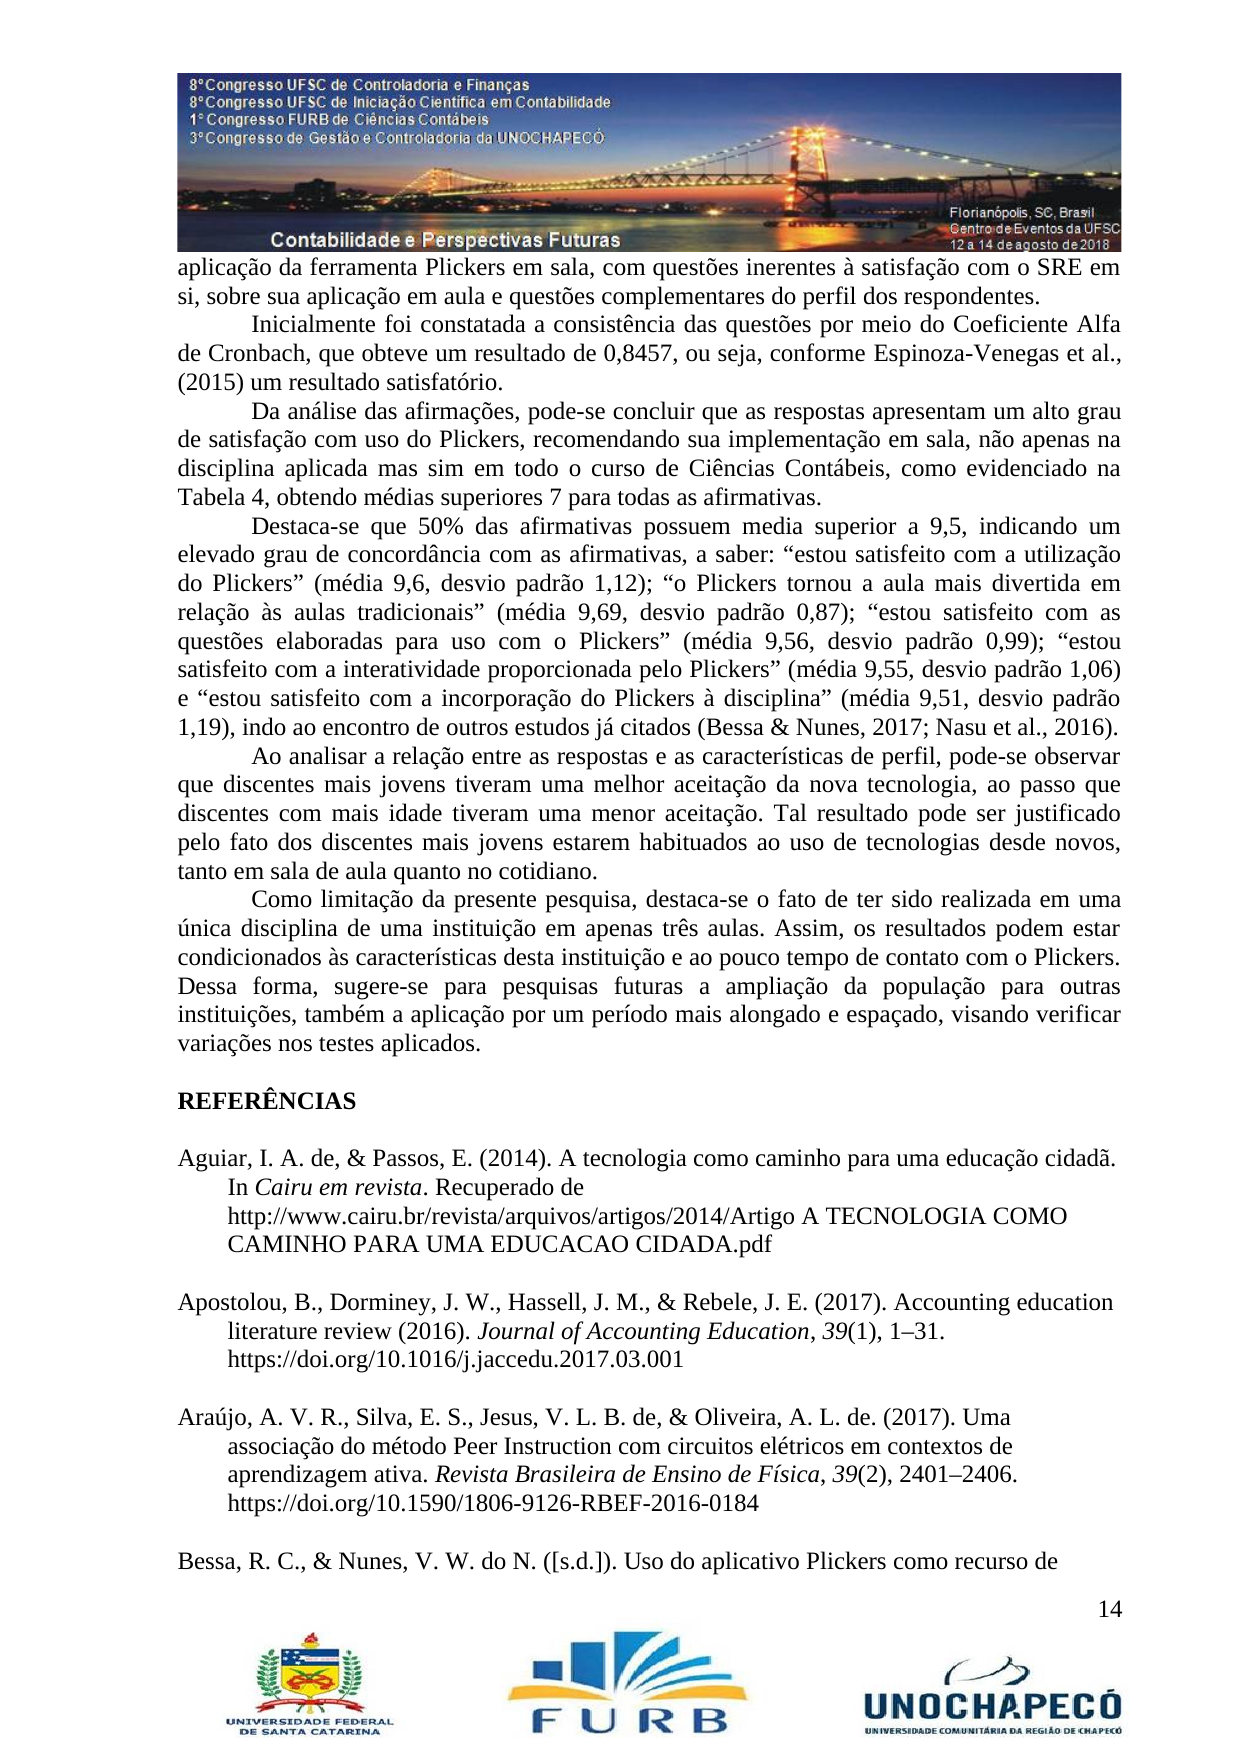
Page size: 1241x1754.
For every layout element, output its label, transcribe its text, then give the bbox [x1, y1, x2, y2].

text Araújo, A. V. R., Silva, E. S., Jesus, V. L. B. de, & Oliveira, A. L. de. (2017). Uma associação do método Peer Instruction com circuitos elétricos em contextos de aprendizagem ativa. Revista Brasileira de Ensino de Física, 39(2), 2401–2406. https://doi.org/10.1590/1806-9126-RBEF-2016-0184 [177, 1402, 1122, 1517]
text Ao analisar a relação entre as respostas e as características de perfil, pode-se observar que discentes mais jovens tiveram uma melhor aceitação da nova tecnologia, ao passo que discentes com mais idade tiveram uma menor aceitação. Tal resultado pode ser justificado pelo fato dos discentes mais jovens estarem habituados ao uso de tecnologias desde novos, tanto em sala de aula quanto no cotidiano. [177, 741, 1122, 884]
picture [216, 1618, 1130, 1738]
text Apostolou, B., Dorminey, J. W., Hassell, J. M., & Rebele, J. E. (2017). Accounting education literature review (2016). Journal of Accounting Education, 39(1), 1–31. https://doi.org/10.1016/j.jaccedu.2017.03.001 [177, 1287, 1122, 1373]
text Destaca-se que 50% das afirmativas possuem media superior a 9,5, indicando um elevado grau de concordância com as afirmativas, a saber: “estou satisfeito com a utilização do Plickers” (média 9,6, desvio padrão 1,12); “o Plickers tornou a aula mais divertida em relação às aulas tradicionais” (média 9,69, desvio padrão 0,87); “estou satisfeito com as questões elaboradas para uso com o Plickers” (média 9,56, desvio padrão 0,99); “estou satisfeito com a interatividade proporcionada pelo Plickers” (média 9,55, desvio padrão 1,06) e “estou satisfeito com a incorporação do Plickers à disciplina” (média 9,51, desvio padrão 1,19), indo ao encontro de outros estudos já citados (Bessa & Nunes, 2017; Nasu et al., 2016). [177, 511, 1122, 741]
text Da análise das afirmações, pode-se concluir que as respostas apresentam um alto grau de satisfação com uso do Plickers, recomendando sua implementação em sala, não apenas na disciplina aplicada mas sim em todo o curso de Ciências Contábeis, como evidenciado na Tabela 4, obtendo médias superiores 7 para todas as afirmativas. [177, 396, 1122, 511]
text Aguiar, I. A. de, & Passos, E. (2014). A tecnologia como caminho para uma educação cidadã. In Cairu em revista. Recuperado de http://www.cairu.br/revista/arquivos/artigos/2014/Artigo A TECNOLOGIA COMO CAMINHO PARA UMA EDUCACAO CIDADA.pdf [177, 1143, 1122, 1258]
text REFERÊNCIAS [177, 1086, 1122, 1114]
picture [177, 73, 1122, 252]
text Como limitação da presente pesquisa, destaca-se o fato de ter sido realizada em uma única disciplina de uma instituição em apenas três aulas. Assim, os resultados podem estar condicionados às características desta instituição e ao pouco tempo de contato com o Plickers. Dessa forma, sugere-se para pesquisas futuras a ampliação da população para outras instituições, também a aplicação por um período mais alongado e espaçado, visando verificar variações nos testes aplicados. [177, 884, 1122, 1057]
text Inicialmente foi constatada a consistência das questões por meio do Coeficiente Alfa de Cronbach, que obteve um resultado de 0,8457, ou seja, conforme Espinoza-Venegas et al., (2015) um resultado satisfatório. [177, 309, 1122, 396]
